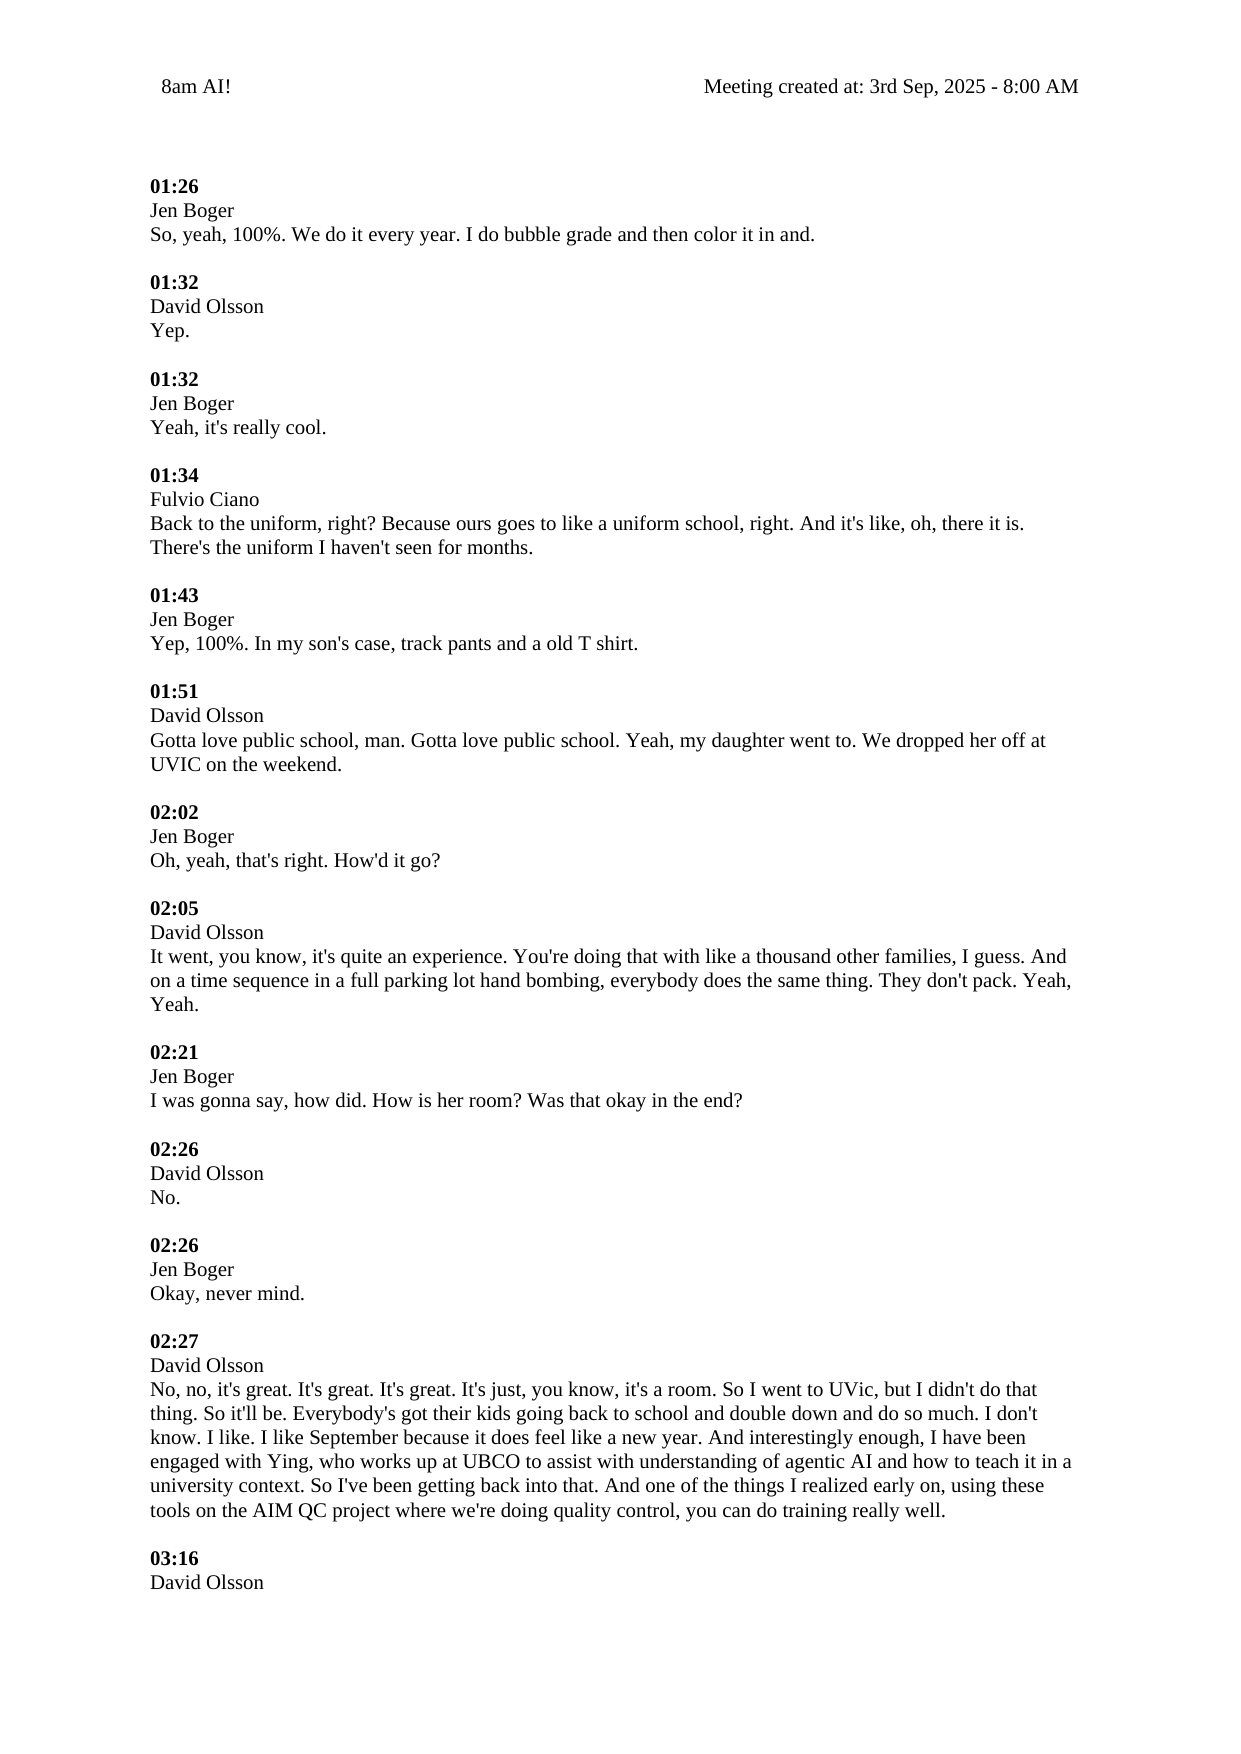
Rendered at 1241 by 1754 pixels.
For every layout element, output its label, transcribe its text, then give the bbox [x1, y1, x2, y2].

text 02:26 David Olsson No. [150, 1112, 1090, 1209]
text 02:02 Jen Boger Oh, yeah, that's right. How'd it go? [150, 776, 1090, 872]
text 01:51 David Olsson Gotta love public school, man. Gotta love public school. Yeah, my daughter went to. We dropped her off at UVIC on the weekend. [150, 655, 1090, 776]
text 01:32 David Olsson Yep. [150, 246, 1090, 342]
text 02:26 Jen Boger Okay, never mind. [150, 1209, 1090, 1305]
text 02:27 David Olsson No, no, it's great. It's great. It's great. It's just, you know, it's a room. So I went to UVic, but I didn't do that thing. So it'll be. Everybody's got their kids going back to school and double down and do so much. I don't know. I like. I like September because it does feel like a new year. And interestingly enough, I have been engaged with Ying, who works up at UBCO to assist with understanding of agentic AI and how to teach it in a university context. So I've been getting back into that. And one of the things I realized early on, using these tools on the AIM QC project where we're doing quality control, you can do training really well. [150, 1305, 1090, 1522]
text 01:32 Jen Boger Yeah, it's really cool. [150, 342, 1090, 439]
text 02:05 David Olsson It went, you know, it's quite an experience. You're doing that with like a thousand other families, I guess. And on a time sequence in a full parking lot hand bombing, everybody does the same thing. They don't pack. Yeah, Yeah. [150, 872, 1090, 1016]
text 02:21 Jen Boger I was gonna say, how did. How is her room? Was that okay in the end? [150, 1016, 1090, 1112]
text 01:34 Fulvio Ciano Back to the uniform, right? Because ours goes to like a uniform school, right. And it's like, oh, there it is. There's the uniform I haven't seen for months. [150, 439, 1090, 559]
text 01:26 Jen Boger So, yeah, 100%. We do it every year. I do bubble grade and then color it in and. [150, 150, 1090, 246]
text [150, 1522, 1090, 1594]
text 01:43 Jen Boger Yep, 100%. In my son's case, track pants and a old T shirt. [150, 559, 1090, 655]
